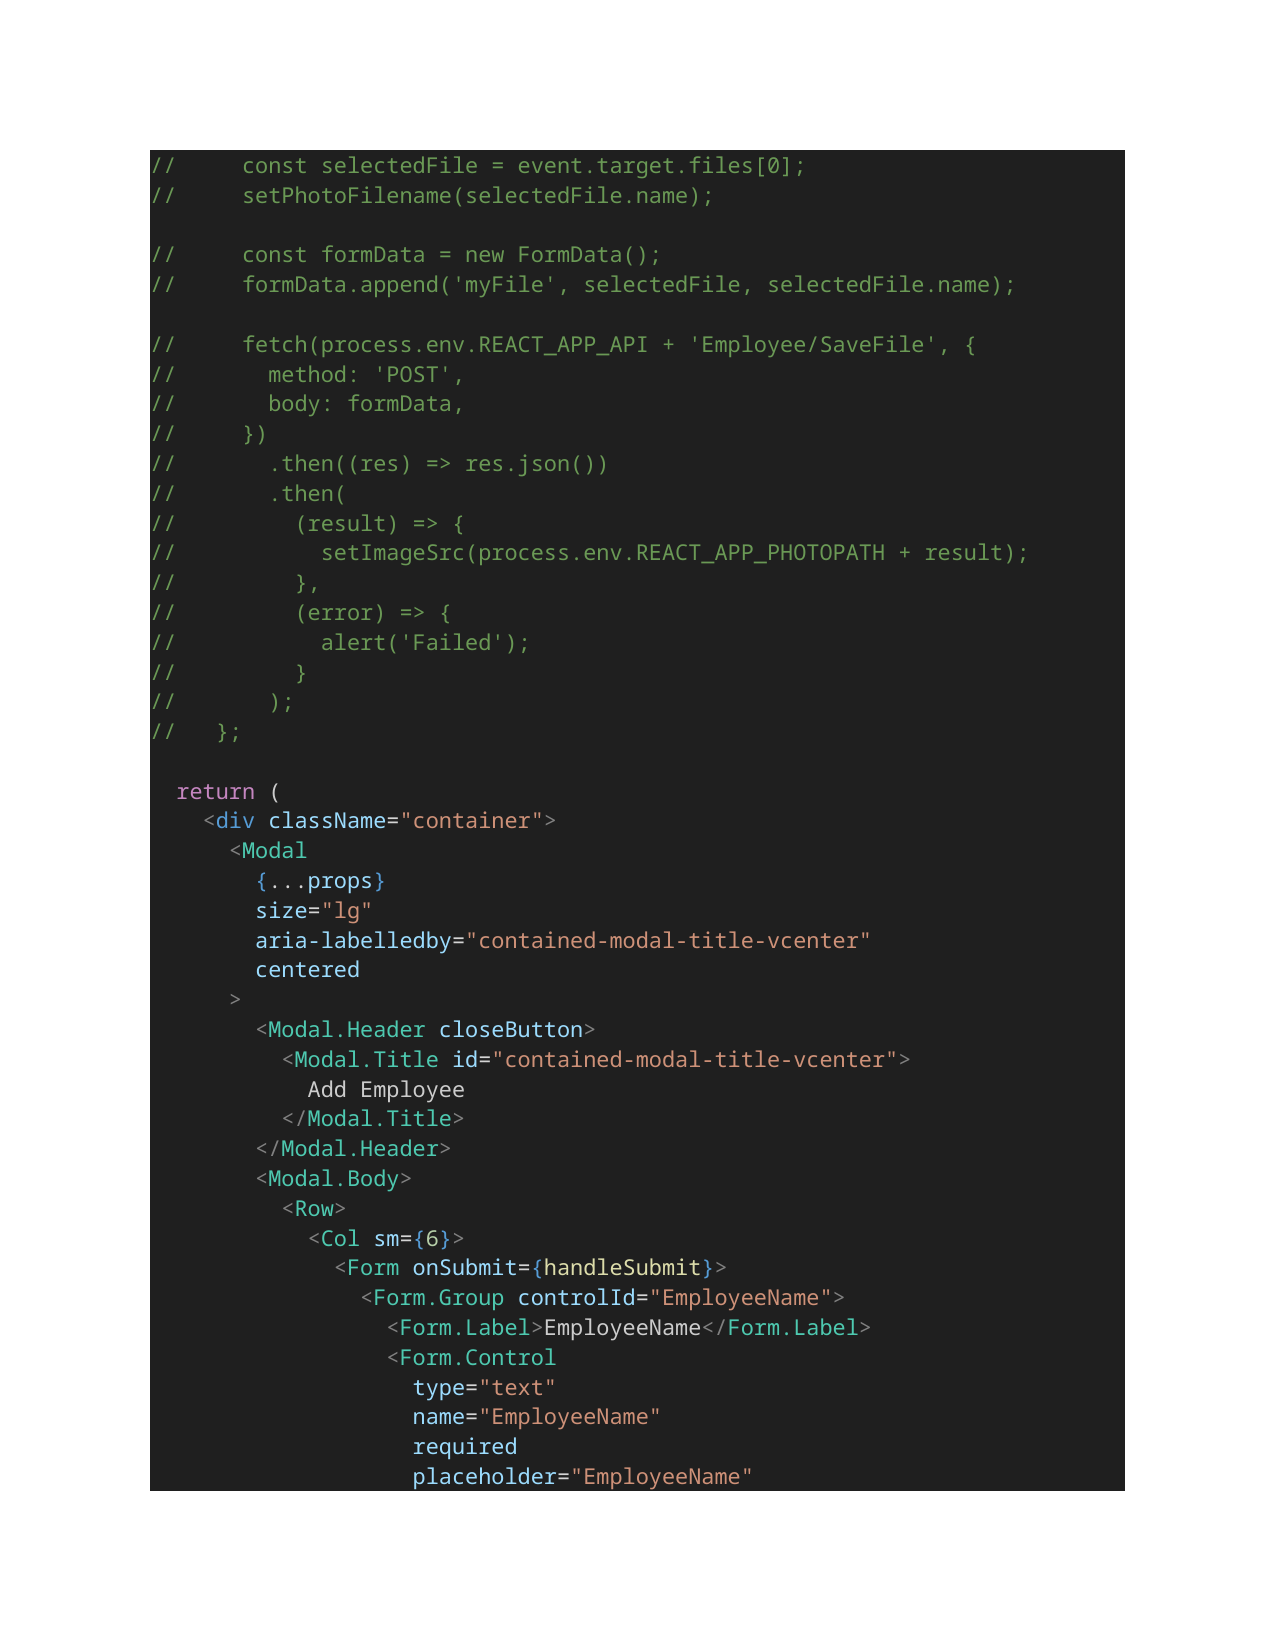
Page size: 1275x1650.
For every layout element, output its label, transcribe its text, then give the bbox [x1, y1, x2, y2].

text name="EmployeeName" [150, 1401, 1125, 1431]
text <Col sm={6}> [150, 1222, 1125, 1252]
text <Form onSubmit={handleSubmit}> [150, 1252, 1125, 1282]
text <Form.Control [150, 1342, 1125, 1371]
text // fetch(process.env.REACT_APP_API + 'Employee/SaveFile', { [150, 329, 1125, 358]
text // setPhotoFilename(selectedFile.name); [150, 180, 1125, 209]
text // }) [150, 418, 1125, 448]
text required [150, 1431, 1125, 1461]
text </Modal.Title> [150, 1103, 1125, 1133]
text // (error) => { [150, 597, 1125, 627]
text // formData.append('myFile', selectedFile, selectedFile.name); [150, 269, 1125, 299]
text // (result) => { [150, 507, 1125, 537]
text return ( [150, 776, 1125, 805]
text // ); [150, 686, 1125, 716]
text </Modal.Header> [150, 1133, 1125, 1163]
text // .then( [150, 478, 1125, 507]
text {...props} [150, 865, 1125, 895]
text <Modal.Header closeButton> [150, 1014, 1125, 1044]
text aria-labelledby="contained-modal-title-vcenter" [150, 924, 1125, 954]
text <Row> [150, 1193, 1125, 1222]
text // }, [150, 567, 1125, 597]
text // body: formData, [150, 388, 1125, 418]
text // setImageSrc(process.env.REACT_APP_PHOTOPATH + result); [150, 537, 1125, 567]
text <Modal.Title id="contained-modal-title-vcenter"> [150, 1044, 1125, 1073]
text > [150, 984, 1125, 1014]
text type="text" [150, 1371, 1125, 1401]
text // } [150, 656, 1125, 686]
text // alert('Failed'); [150, 627, 1125, 656]
text centered [150, 954, 1125, 984]
text <Form.Group controlId="EmployeeName"> [150, 1282, 1125, 1312]
text // }; [150, 716, 1125, 746]
text // const selectedFile = event.target.files[0]; [150, 150, 1125, 180]
text <Modal.Body> [150, 1163, 1125, 1193]
text size="lg" [150, 895, 1125, 924]
text // .then((res) => res.json()) [150, 448, 1125, 478]
text <Form.Label>EmployeeName</Form.Label> [150, 1312, 1125, 1342]
text <div className="container"> [150, 805, 1125, 835]
text // method: 'POST', [150, 358, 1125, 388]
text <Modal [150, 835, 1125, 865]
text placeholder="EmployeeName" [150, 1461, 1125, 1491]
text // const formData = new FormData(); [150, 239, 1125, 269]
text Add Employee [150, 1073, 1125, 1103]
